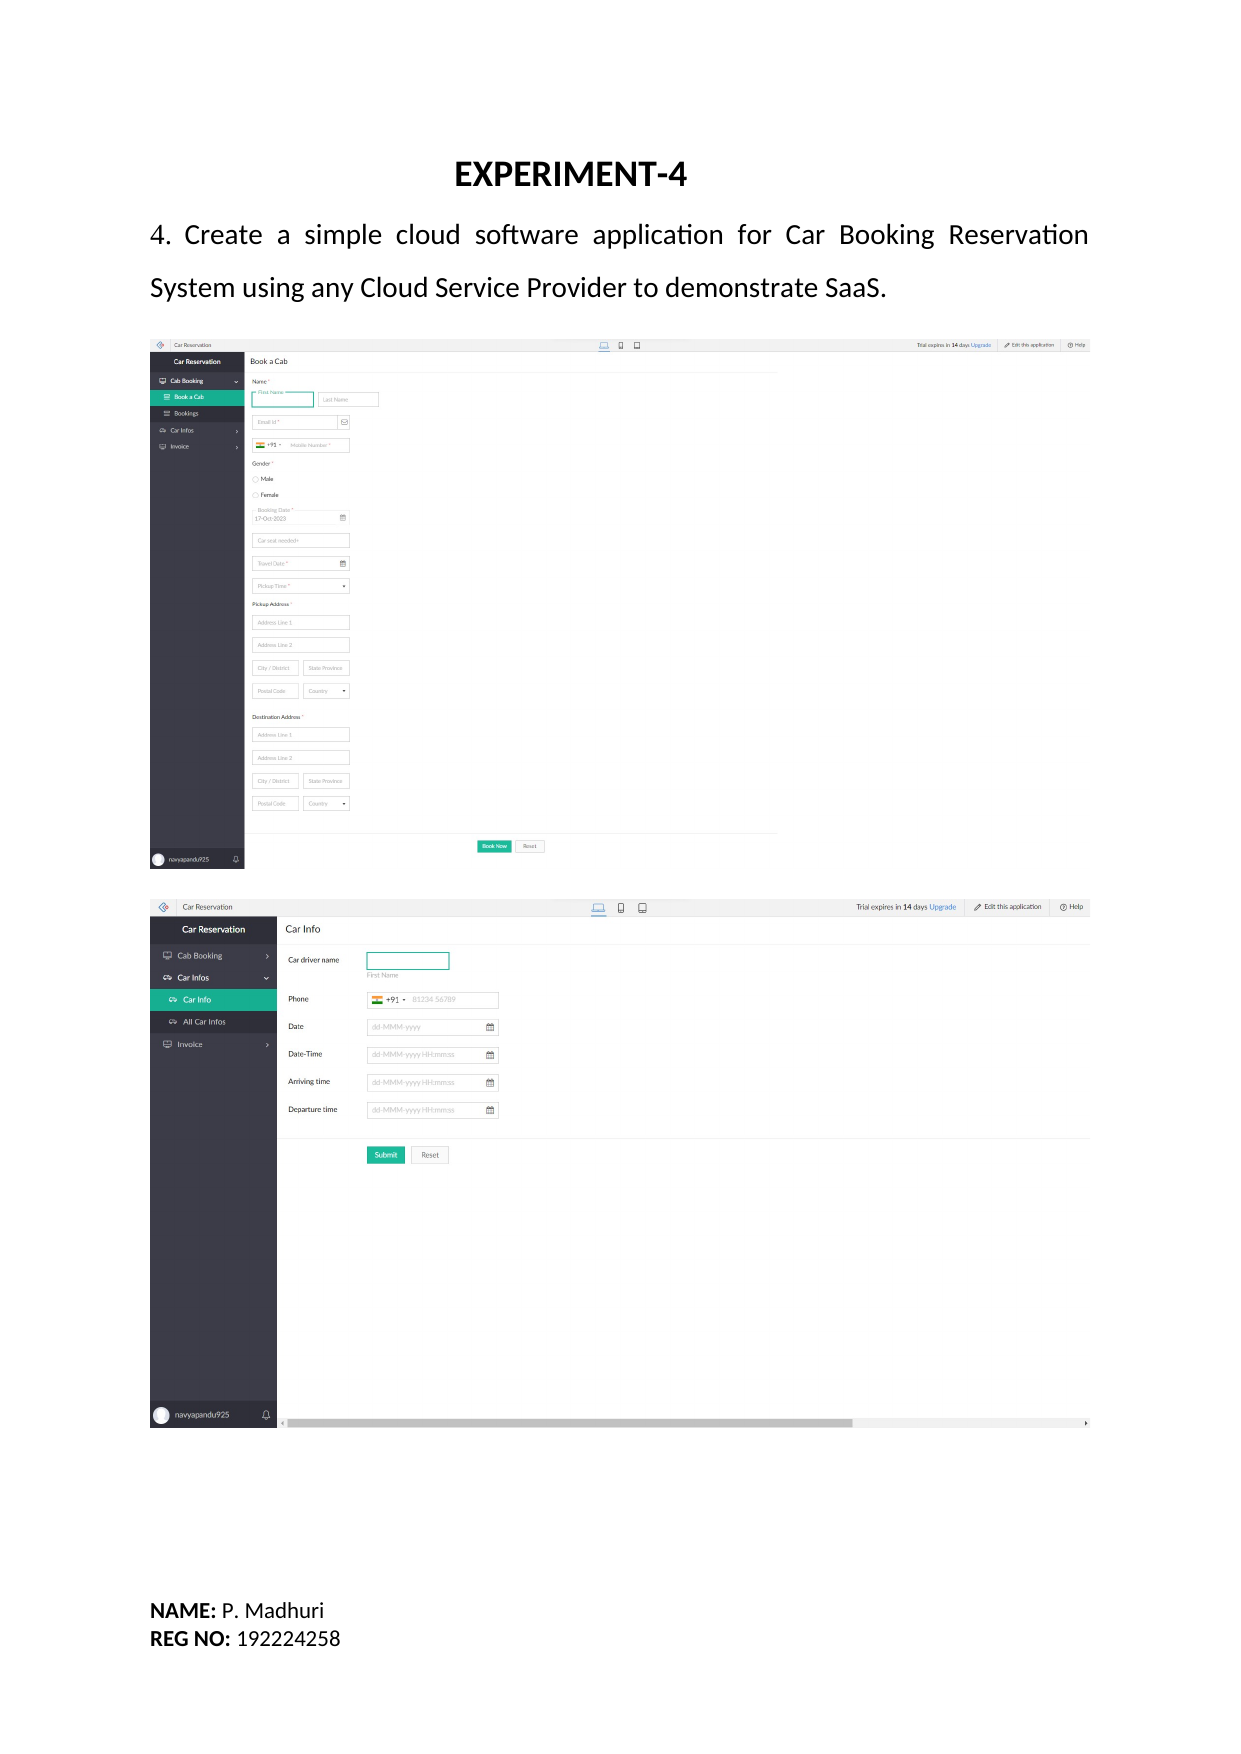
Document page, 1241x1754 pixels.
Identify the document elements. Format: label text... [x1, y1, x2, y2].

text 4. Create a simple cloud software application for Car Booking Reservation System using any Cloud Service Provider to demonstrate SaaS. [150, 216, 1090, 305]
picture [150, 899, 1091, 1428]
text EXPERIMENT-4 [150, 150, 1090, 196]
picture [150, 339, 1091, 869]
